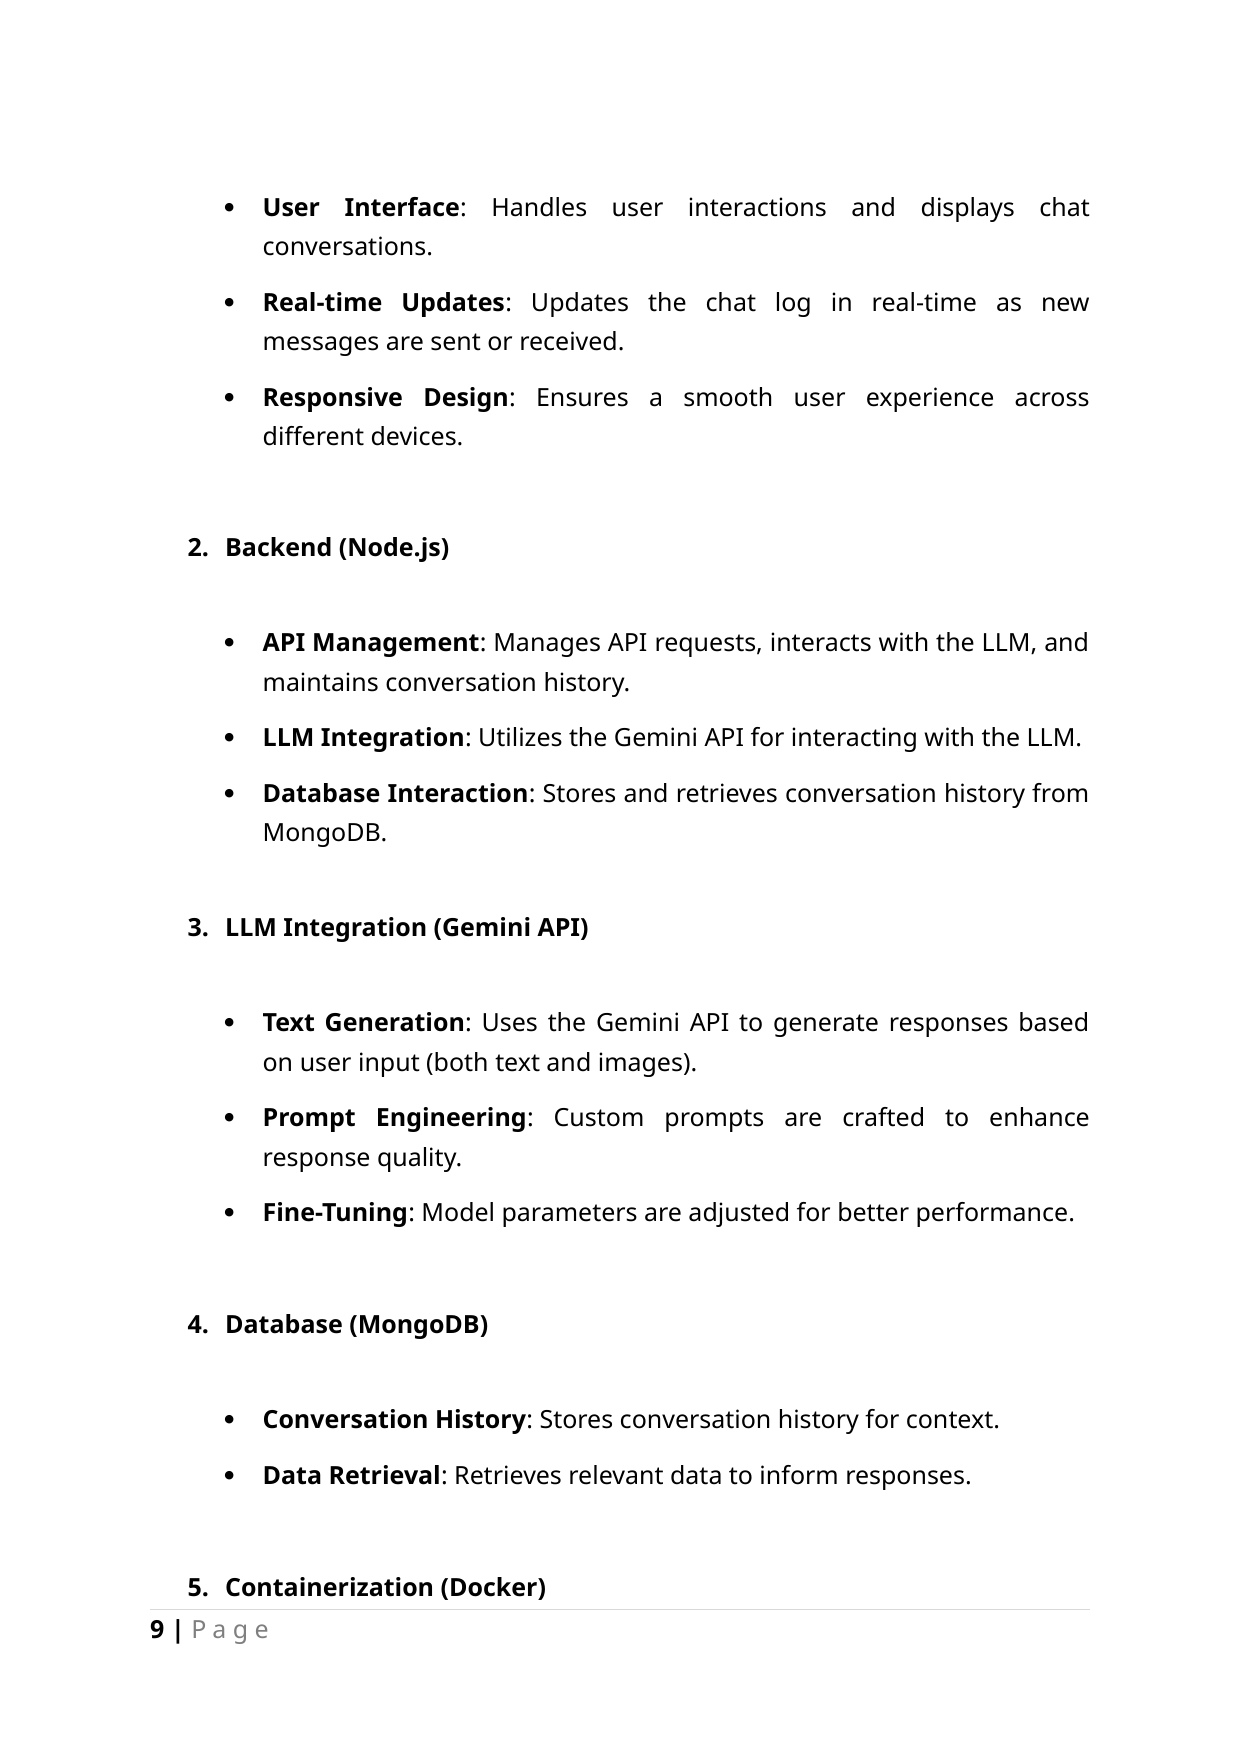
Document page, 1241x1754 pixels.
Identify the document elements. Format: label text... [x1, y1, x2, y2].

list Fine-Tuning: Model parameters are adjusted for better performance. [225, 1195, 1090, 1229]
list Real-time Updates: Updates the chat log in real-time as new messages are sent or received. [225, 284, 1090, 357]
list Prompt Engineering: Custom prompts are crafted to enhance response quality. [225, 1100, 1090, 1173]
list API Management: Manages API requests, interacts with the LLM, and maintains conversation history. [225, 625, 1090, 698]
list Database (MongoDB) [187, 1307, 1090, 1341]
list Data Retrieval: Retrieves relevant data to inform responses. [225, 1457, 1090, 1492]
list Conversation History: Stores conversation history for context. [225, 1402, 1090, 1436]
list Database Interaction: Stores and retrieves conversation history from MongoDB. [225, 776, 1090, 849]
list LLM Integration (Gemini API) [187, 910, 1090, 944]
list User Interface: Handles user interactions and displays chat conversations. [225, 189, 1090, 262]
list Responsive Design: Ensures a smooth user experience across different devices. [225, 379, 1090, 452]
list Backend (Node.js) [187, 530, 1090, 564]
list LLM Integration: Utilizes the Gemini API for interacting with the LLM. [225, 720, 1090, 754]
list Text Generation: Uses the Gemini API to generate responses based on user input (both text and images). [225, 1005, 1090, 1078]
list Containerization (Docker) [187, 1569, 1090, 1603]
